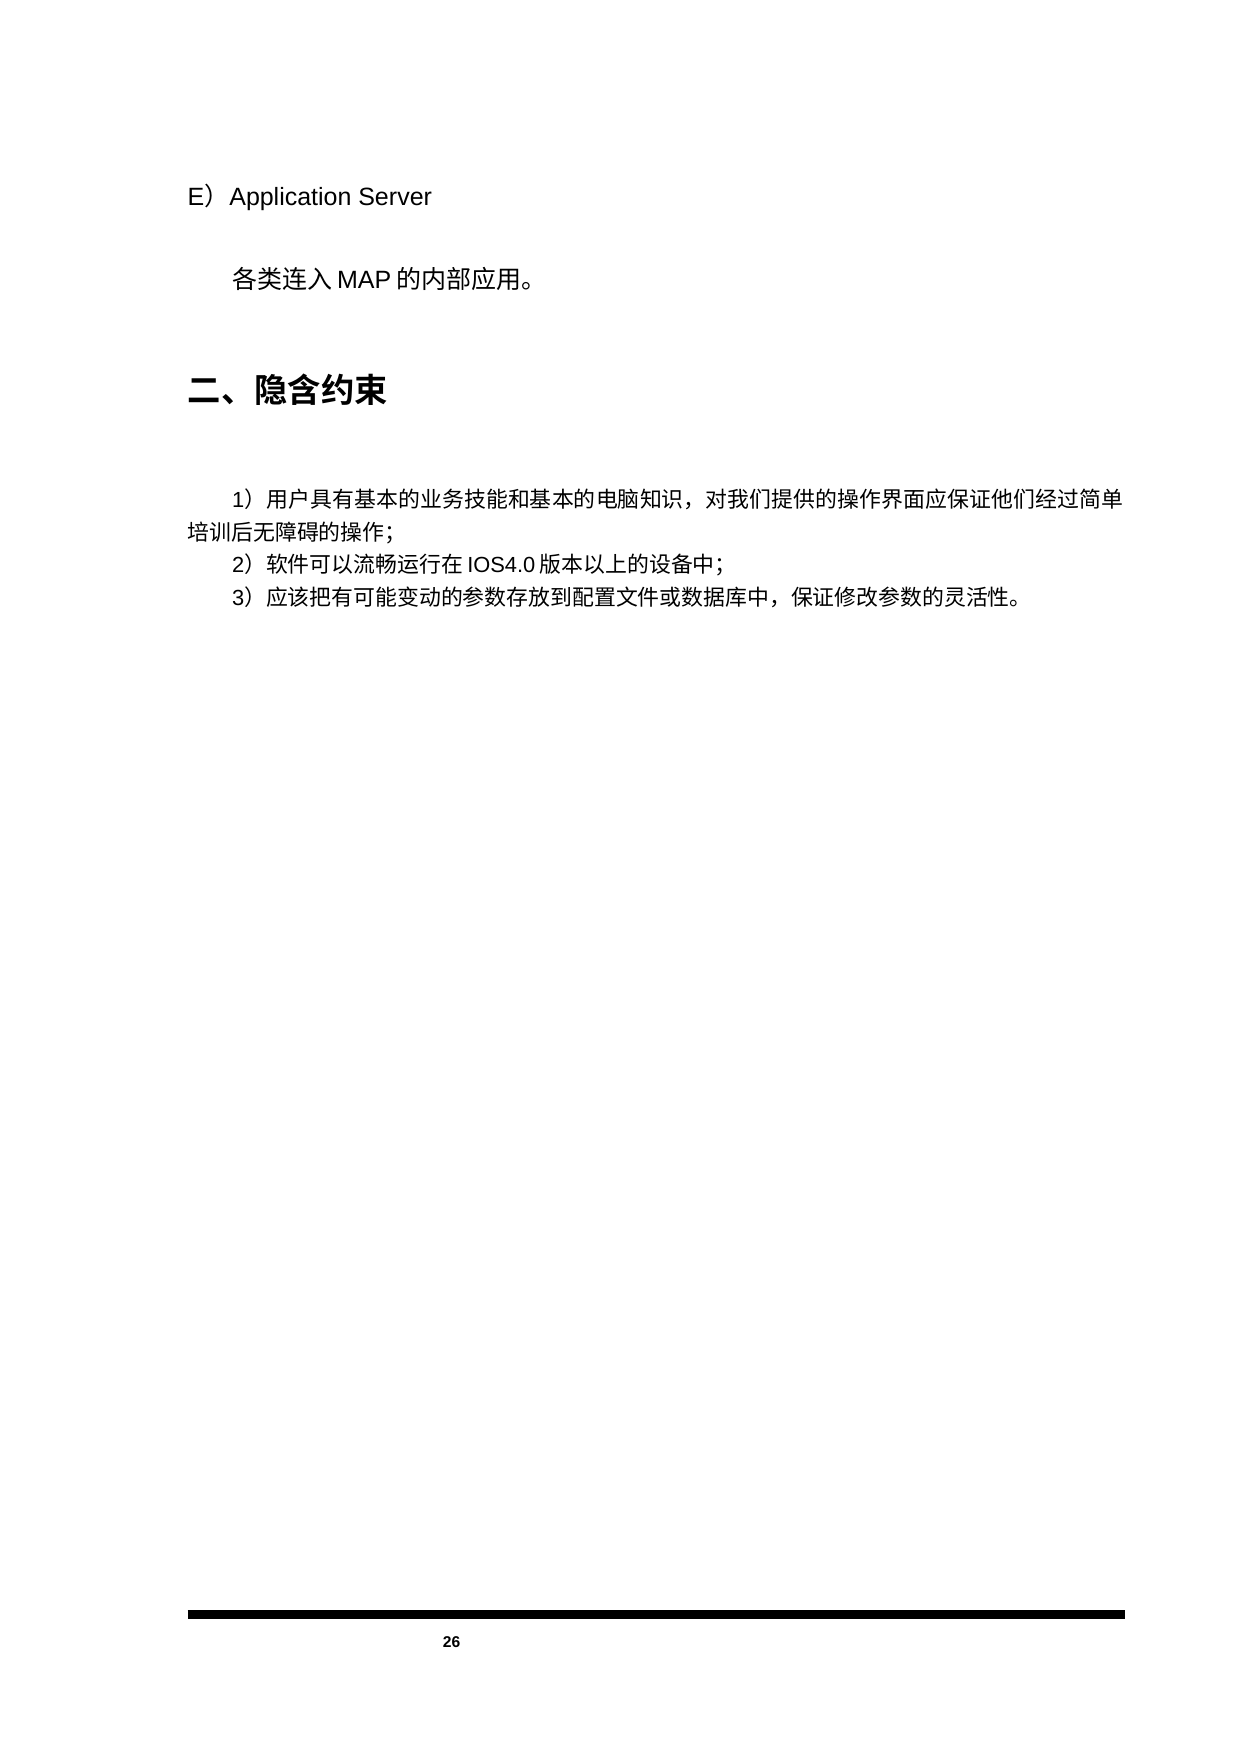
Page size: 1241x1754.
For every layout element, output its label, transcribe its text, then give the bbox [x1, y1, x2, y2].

subtitle 二、隐含约束 [187, 355, 1125, 420]
text 3）应该把有可能变动的参数存放到配置文件或数据库中，保证修改参数的灵活性。 [187, 579, 1125, 612]
text 2）软件可以流畅运行在IOS4.0版本以上的设备中； [187, 547, 1125, 579]
text E）Application Server [187, 162, 1125, 227]
text 1）用户具有基本的业务技能和基本的电脑知识，对我们提供的操作界面应保证他们经过简单培训后无障碍的操作； [187, 482, 1125, 547]
text 各类连入MAP的内部应用。 [187, 245, 1125, 310]
